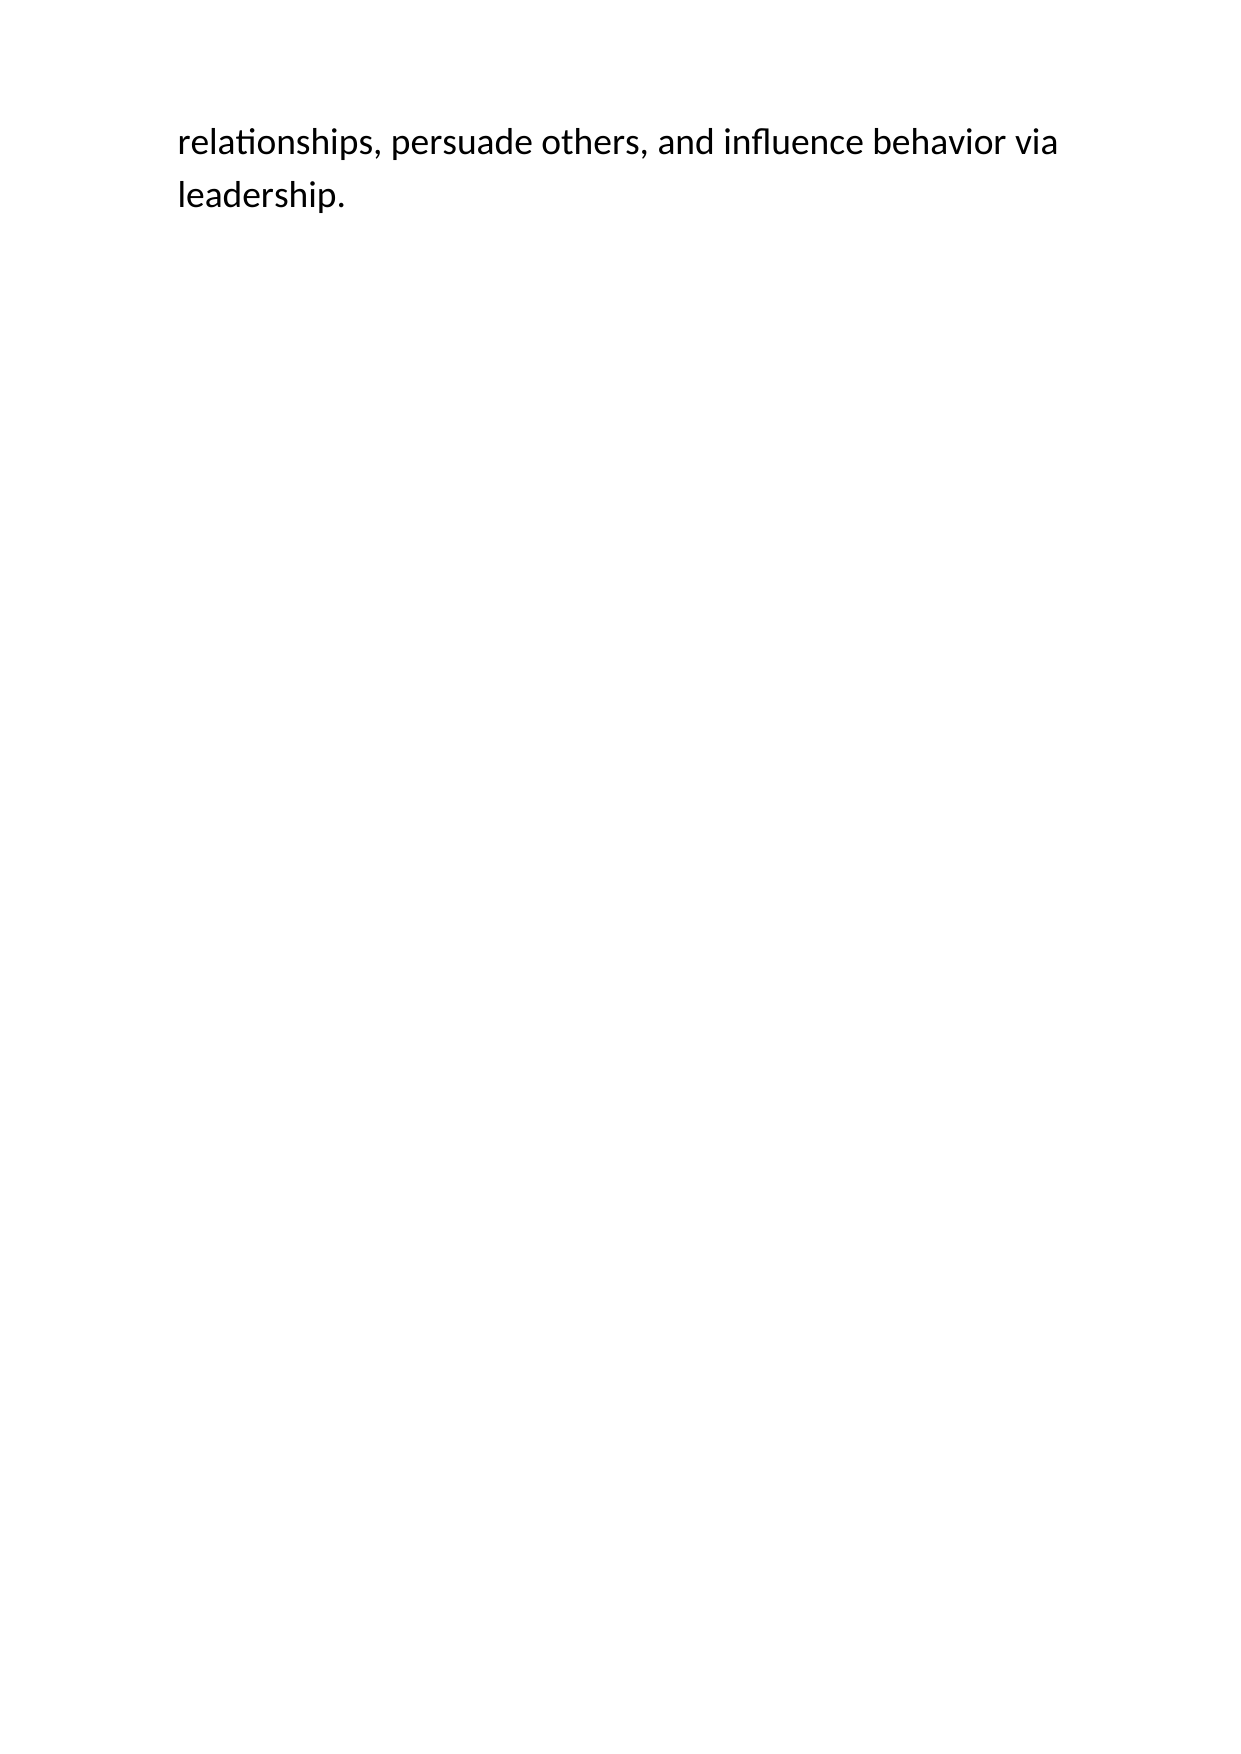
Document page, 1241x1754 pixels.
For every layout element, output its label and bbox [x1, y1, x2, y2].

text [177, 118, 1152, 217]
